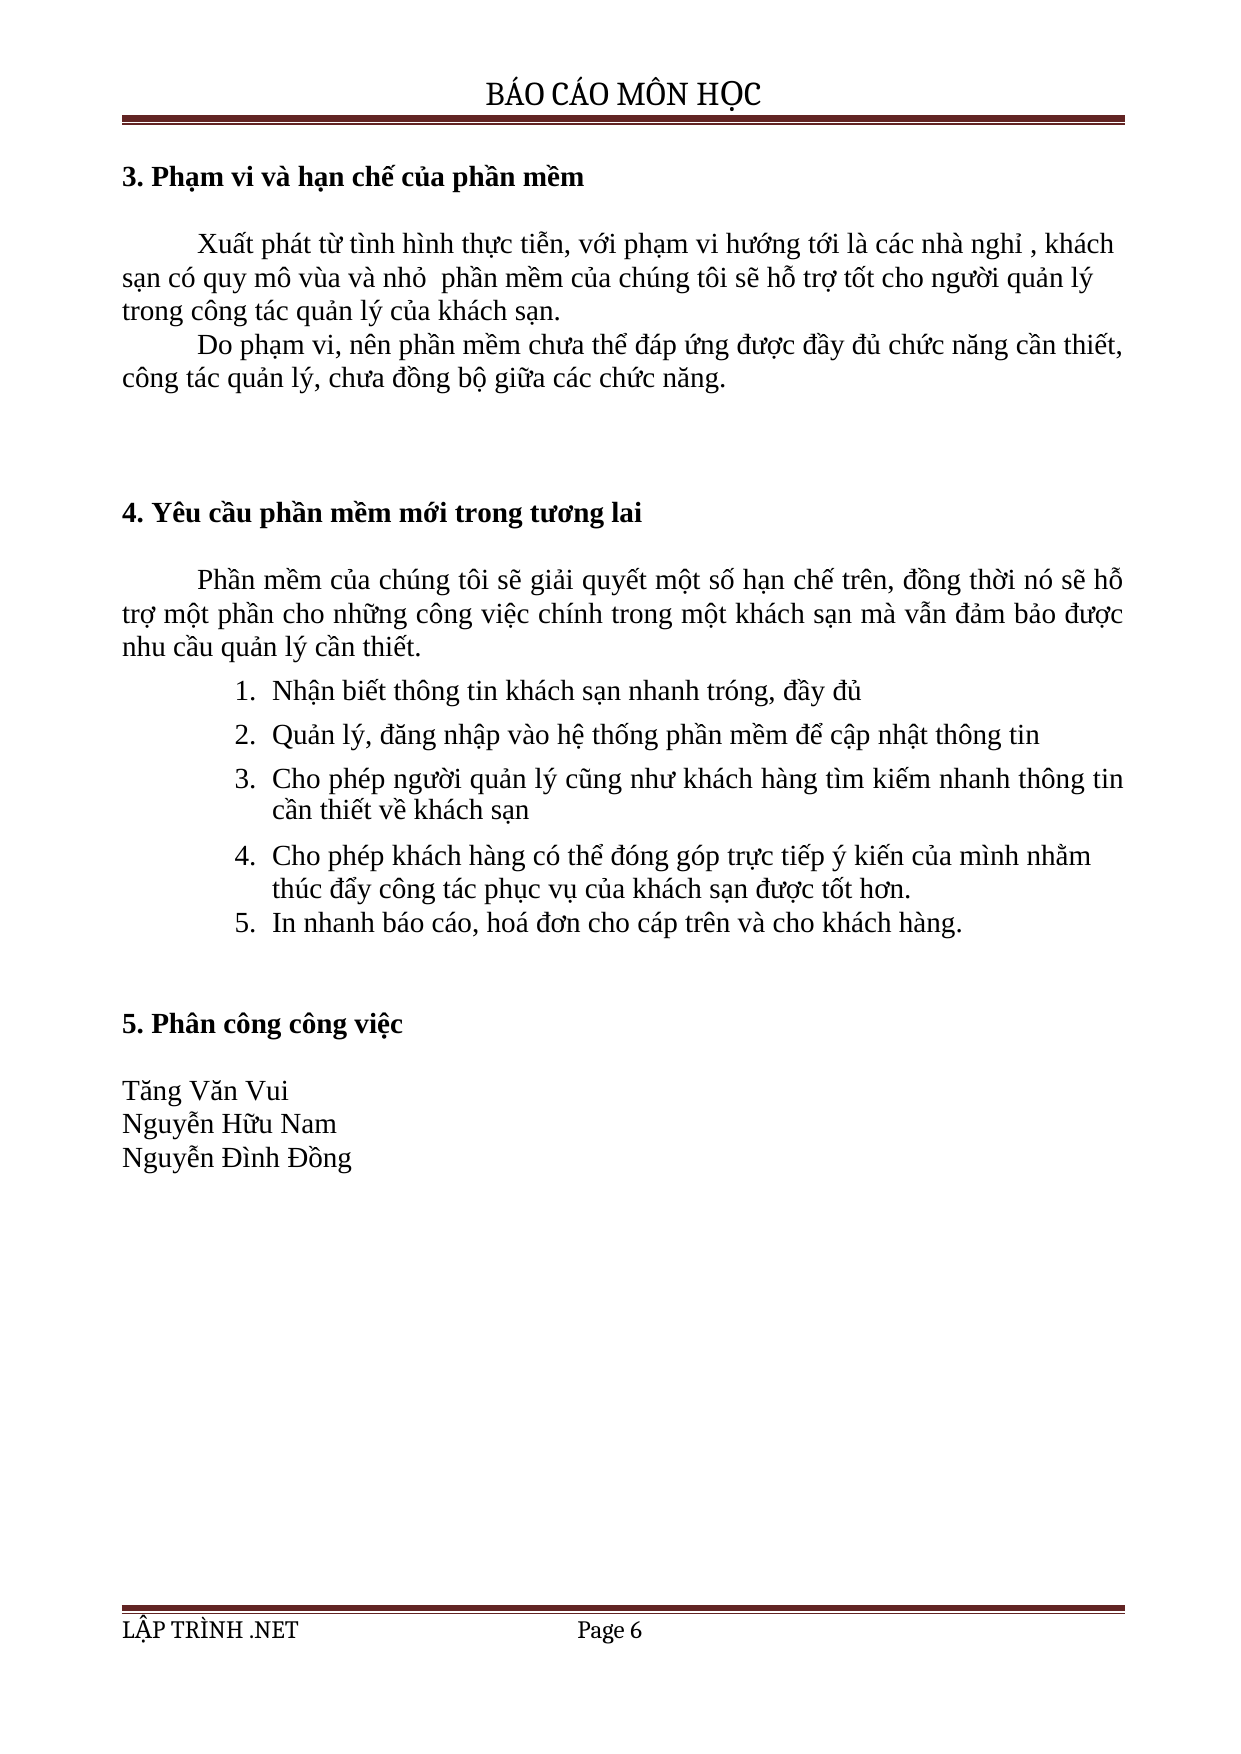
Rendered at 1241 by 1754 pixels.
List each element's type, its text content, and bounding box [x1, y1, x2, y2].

text Tăng Văn Vui [122, 1073, 1125, 1106]
text Phần mềm của chúng tôi sẽ giải quyết một số hạn chế trên, đồng thời nó sẽ hỗ trợ một phần cho những công việc chính trong một khách sạn mà vẫn đảm bảo được nhu cầu quản lý cần thiết. [122, 562, 1125, 663]
subtitle 3. Phạm vi và hạn chế của phần mềm [122, 159, 1125, 192]
list Quản lý, đăng nhập vào hệ thống phần mềm để cập nhật thông tin [234, 719, 1125, 751]
text Nguyễn Hữu Nam [122, 1106, 1125, 1140]
subtitle 4. Yêu cầu phần mềm mới trong tương lai [122, 495, 1125, 528]
subtitle 5. Phân công công việc [122, 1006, 1125, 1039]
text Xuất phát từ tình hình thực tiễn, với phạm vi hướng tới là các nhà nghỉ , khách sạn có quy mô vùa và nhỏ phần mềm của chúng tôi sẽ hỗ trợ tốt cho người quản lý trong công tác quản lý của khách sạn. [122, 226, 1125, 327]
list In nhanh báo cáo, hoá đơn cho cáp trên và cho khách hàng. [234, 905, 1125, 939]
list Nhận biết thông tin khách sạn nhanh tróng, đầy đủ [234, 676, 1125, 707]
text Nguyễn Đình Đồng [122, 1140, 1125, 1173]
text Do phạm vi, nên phần mềm chưa thể đáp ứng được đầy đủ chức năng cần thiết, công tác quản lý, chưa đồng bộ giữa các chức năng. [122, 327, 1125, 394]
list Cho phép khách hàng có thể đóng góp trực tiếp ý kiến của mình nhằm thúc đẩy công tác phục vụ của khách sạn được tốt hơn. [234, 838, 1125, 905]
list Cho phép người quản lý cũng như khách hàng tìm kiếm nhanh thông tin cần thiết về khách sạn [234, 763, 1125, 826]
